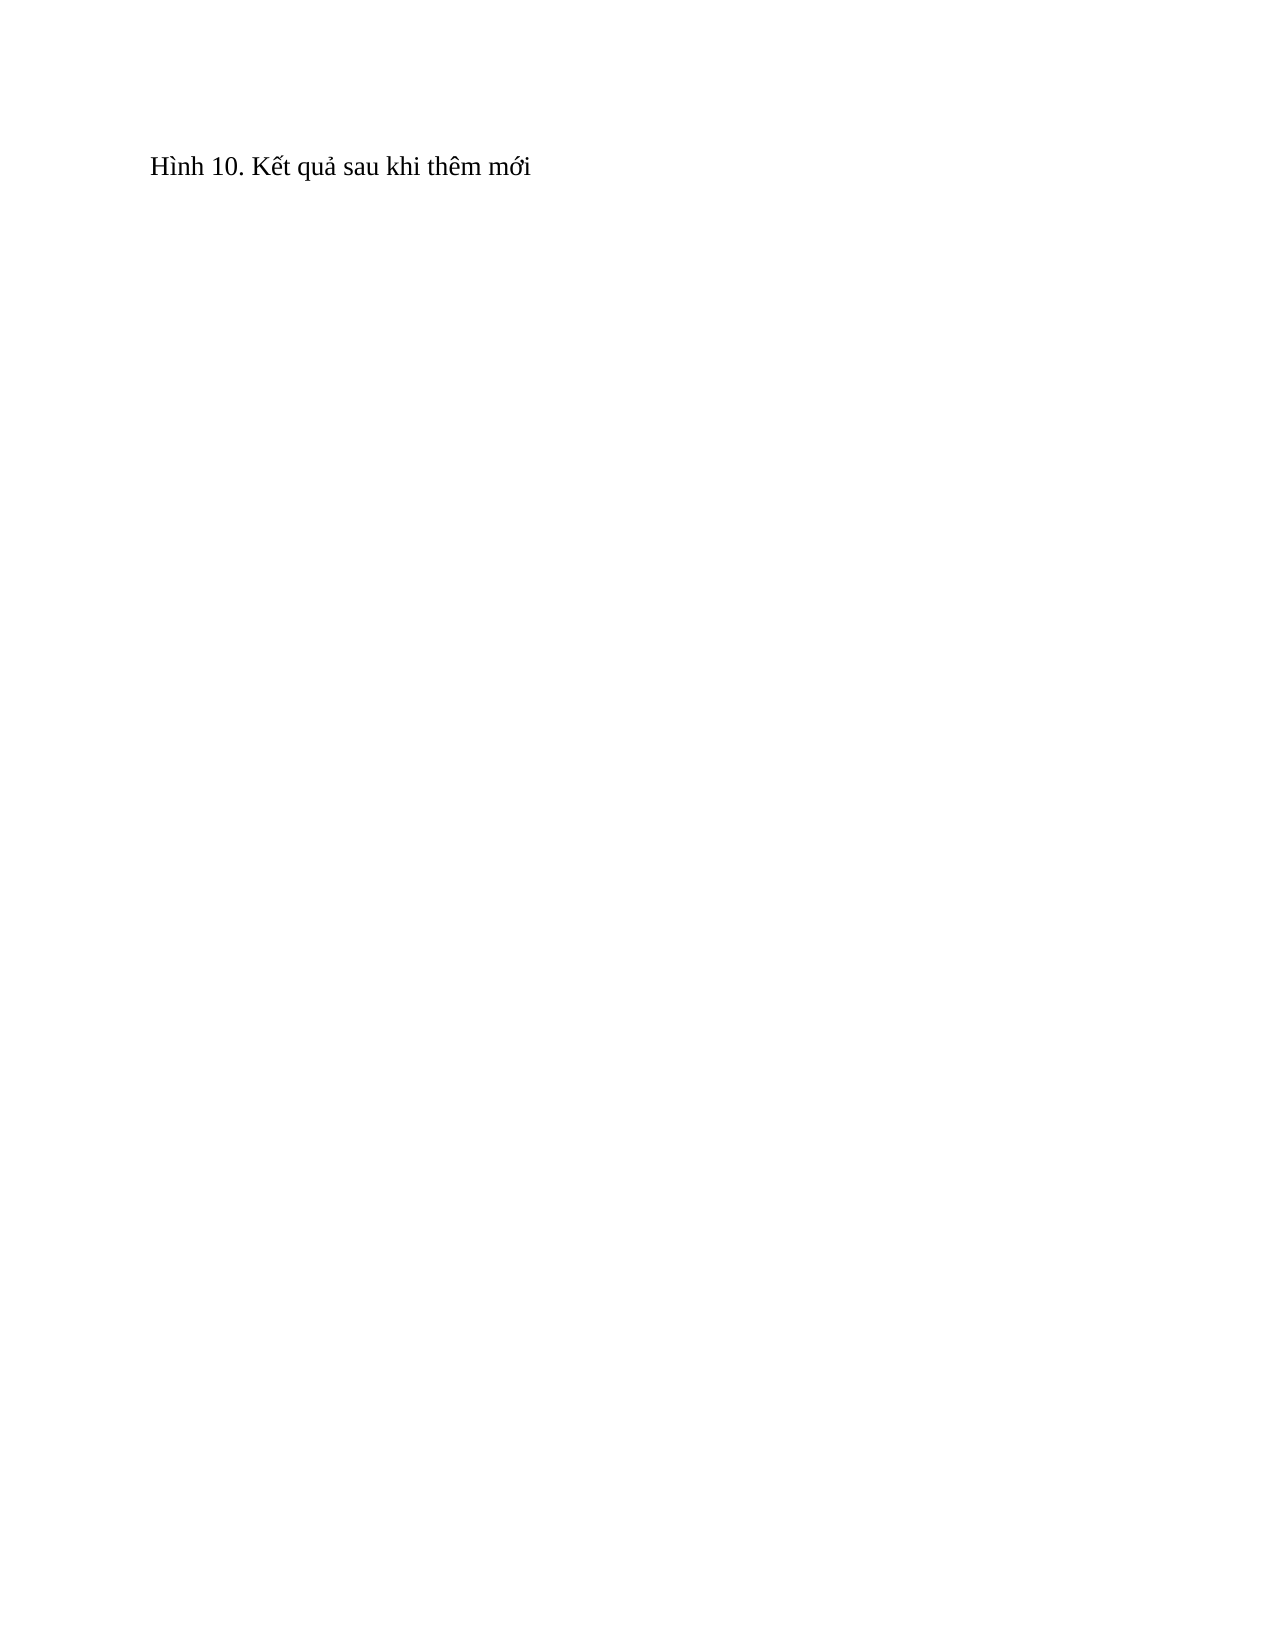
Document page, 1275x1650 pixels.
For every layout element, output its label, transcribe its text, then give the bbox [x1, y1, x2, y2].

text Hình 10. Kết quả sau khi thêm mới [150, 150, 1125, 181]
